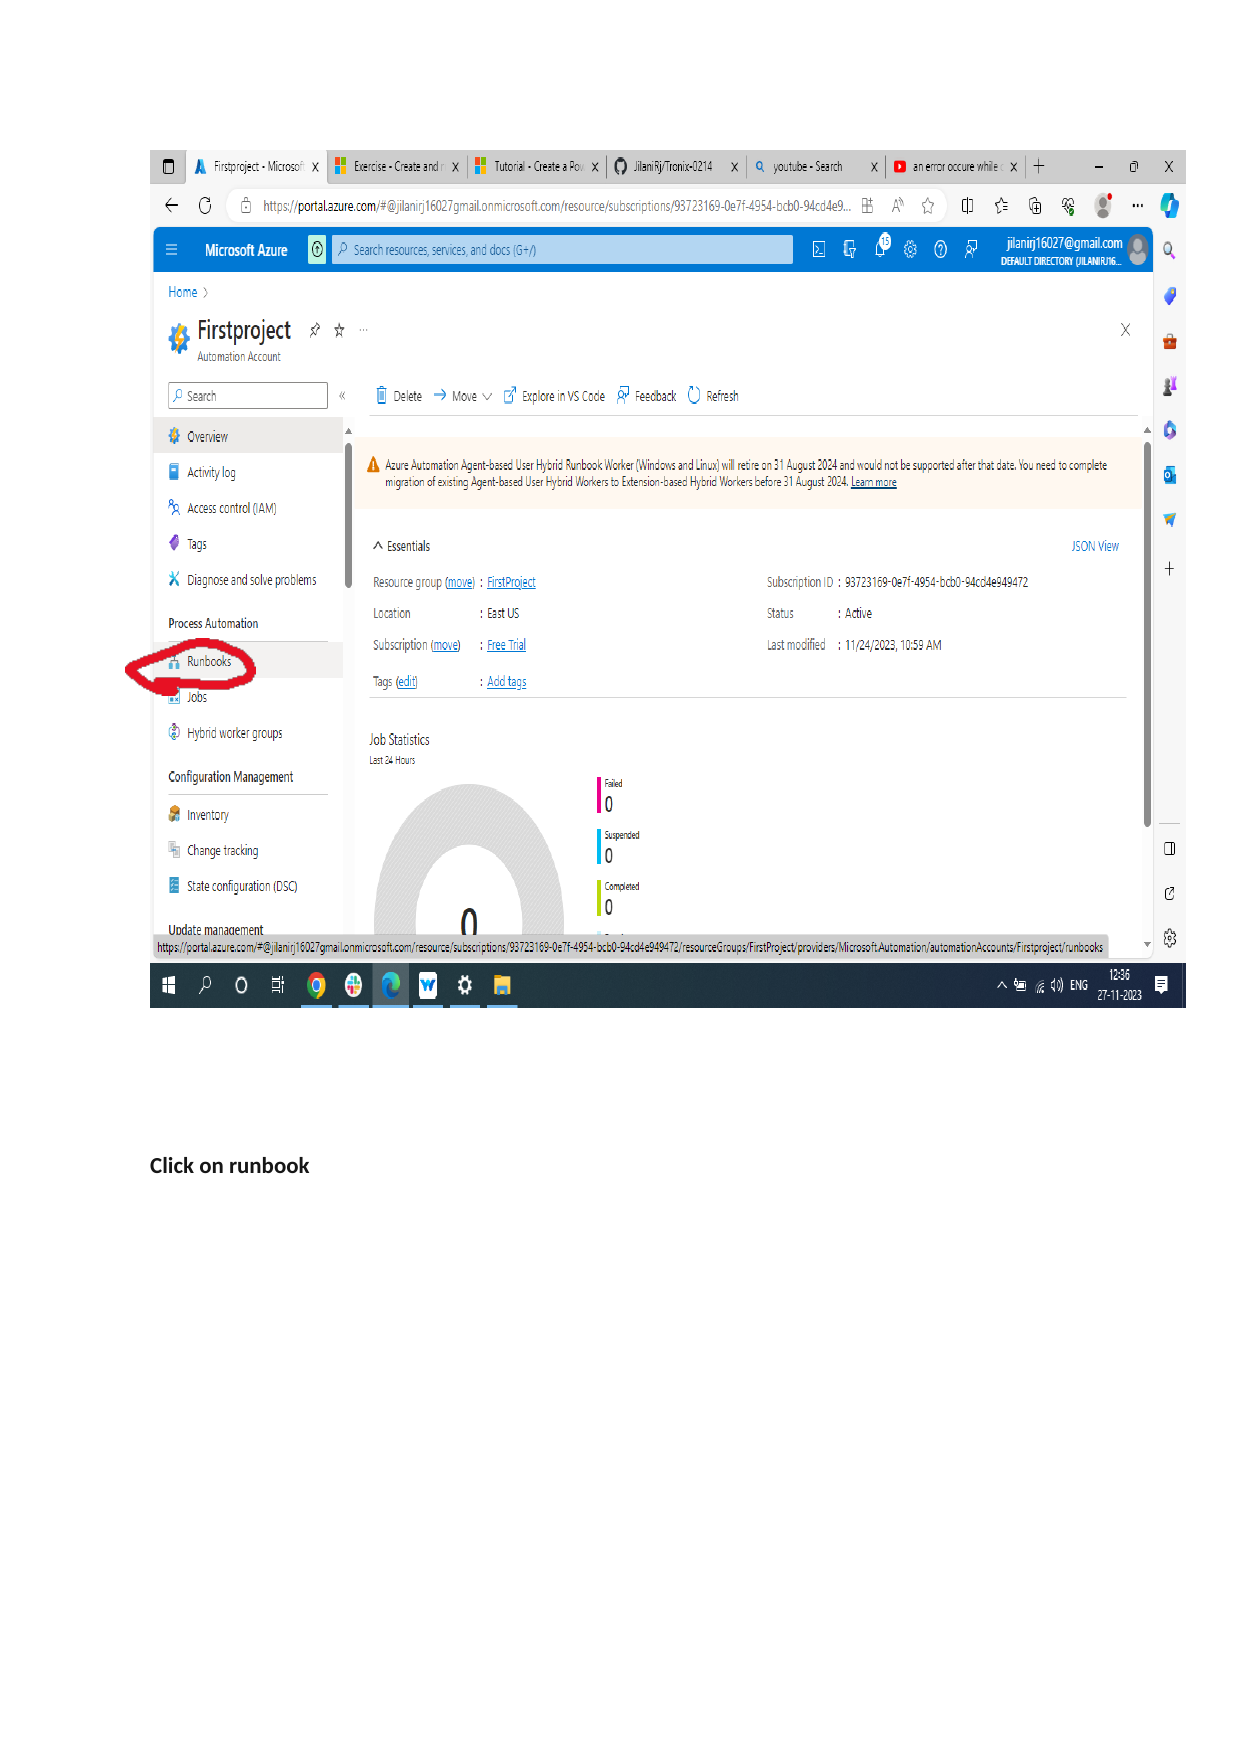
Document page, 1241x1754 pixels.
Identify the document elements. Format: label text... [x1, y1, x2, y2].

text Click on runbook [150, 1151, 1090, 1179]
picture [125, 150, 1186, 1008]
